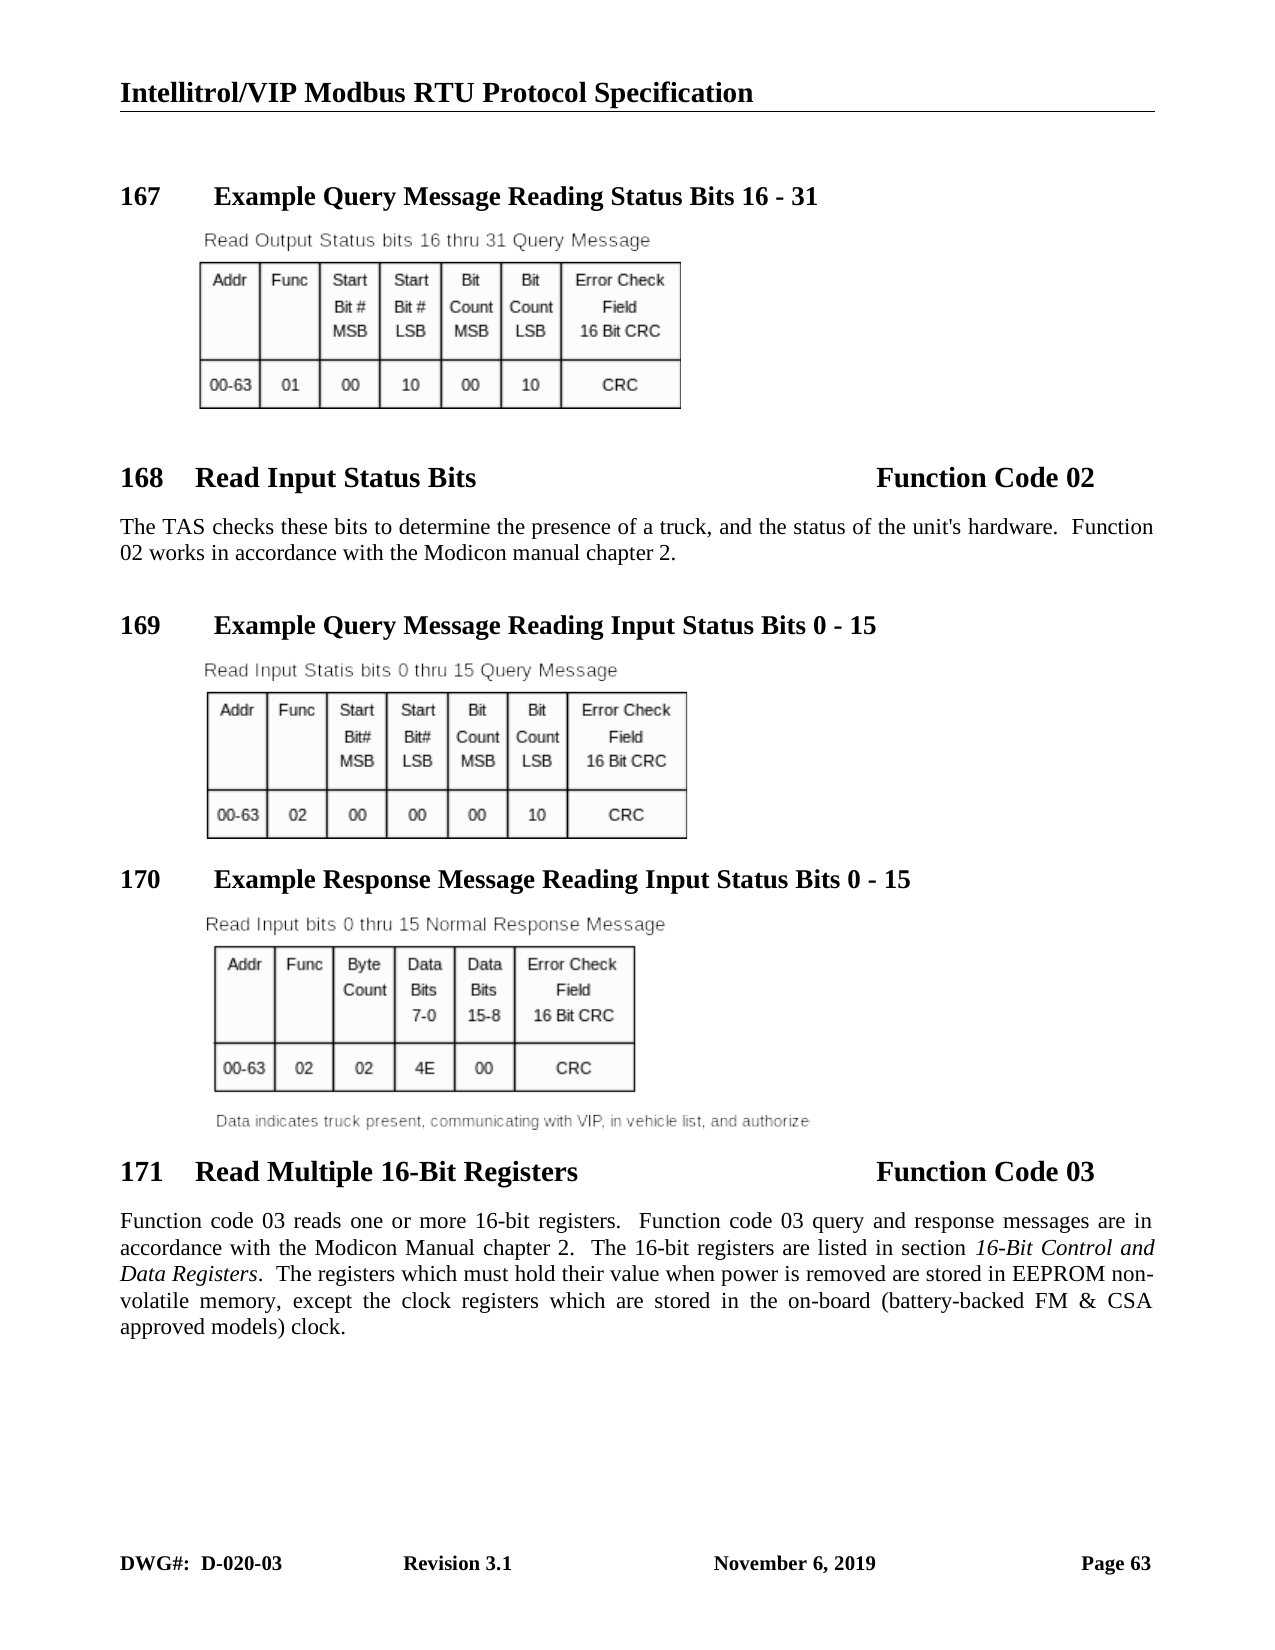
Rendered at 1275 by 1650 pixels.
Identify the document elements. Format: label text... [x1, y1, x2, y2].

subtitle Example Query Message Reading Input Status Bits 0 - 15 [120, 609, 1155, 641]
text Function code 03 reads one or more 16-bit registers. Function code 03 query and response messages are in accordance with the Modicon Manual chapter 2. The 16-bit registers are listed in section 16-Bit Control and Data Registers. The registers which must hold their value when power is removed are stored in EEPROM non-volatile memory, except the clock registers which are stored in the on-board (battery-backed FM & CSA approved models) clock. [120, 1207, 1155, 1339]
subtitle Read Multiple 16-Bit Registers Function Code 03 [120, 1154, 1155, 1188]
text The TAS checks these bits to determine the presence of a truck, and the status of the unit's hardware. Function 02 works in accordance with the Modicon manual chapter 2. [120, 513, 1155, 566]
subtitle Example Response Message Reading Input Status Bits 0 - 15 [120, 863, 1155, 894]
subtitle Example Query Message Reading Status Bits 16 - 31 [120, 180, 1155, 211]
subtitle Read Input Status Bits Function Code 02 [120, 460, 1155, 494]
